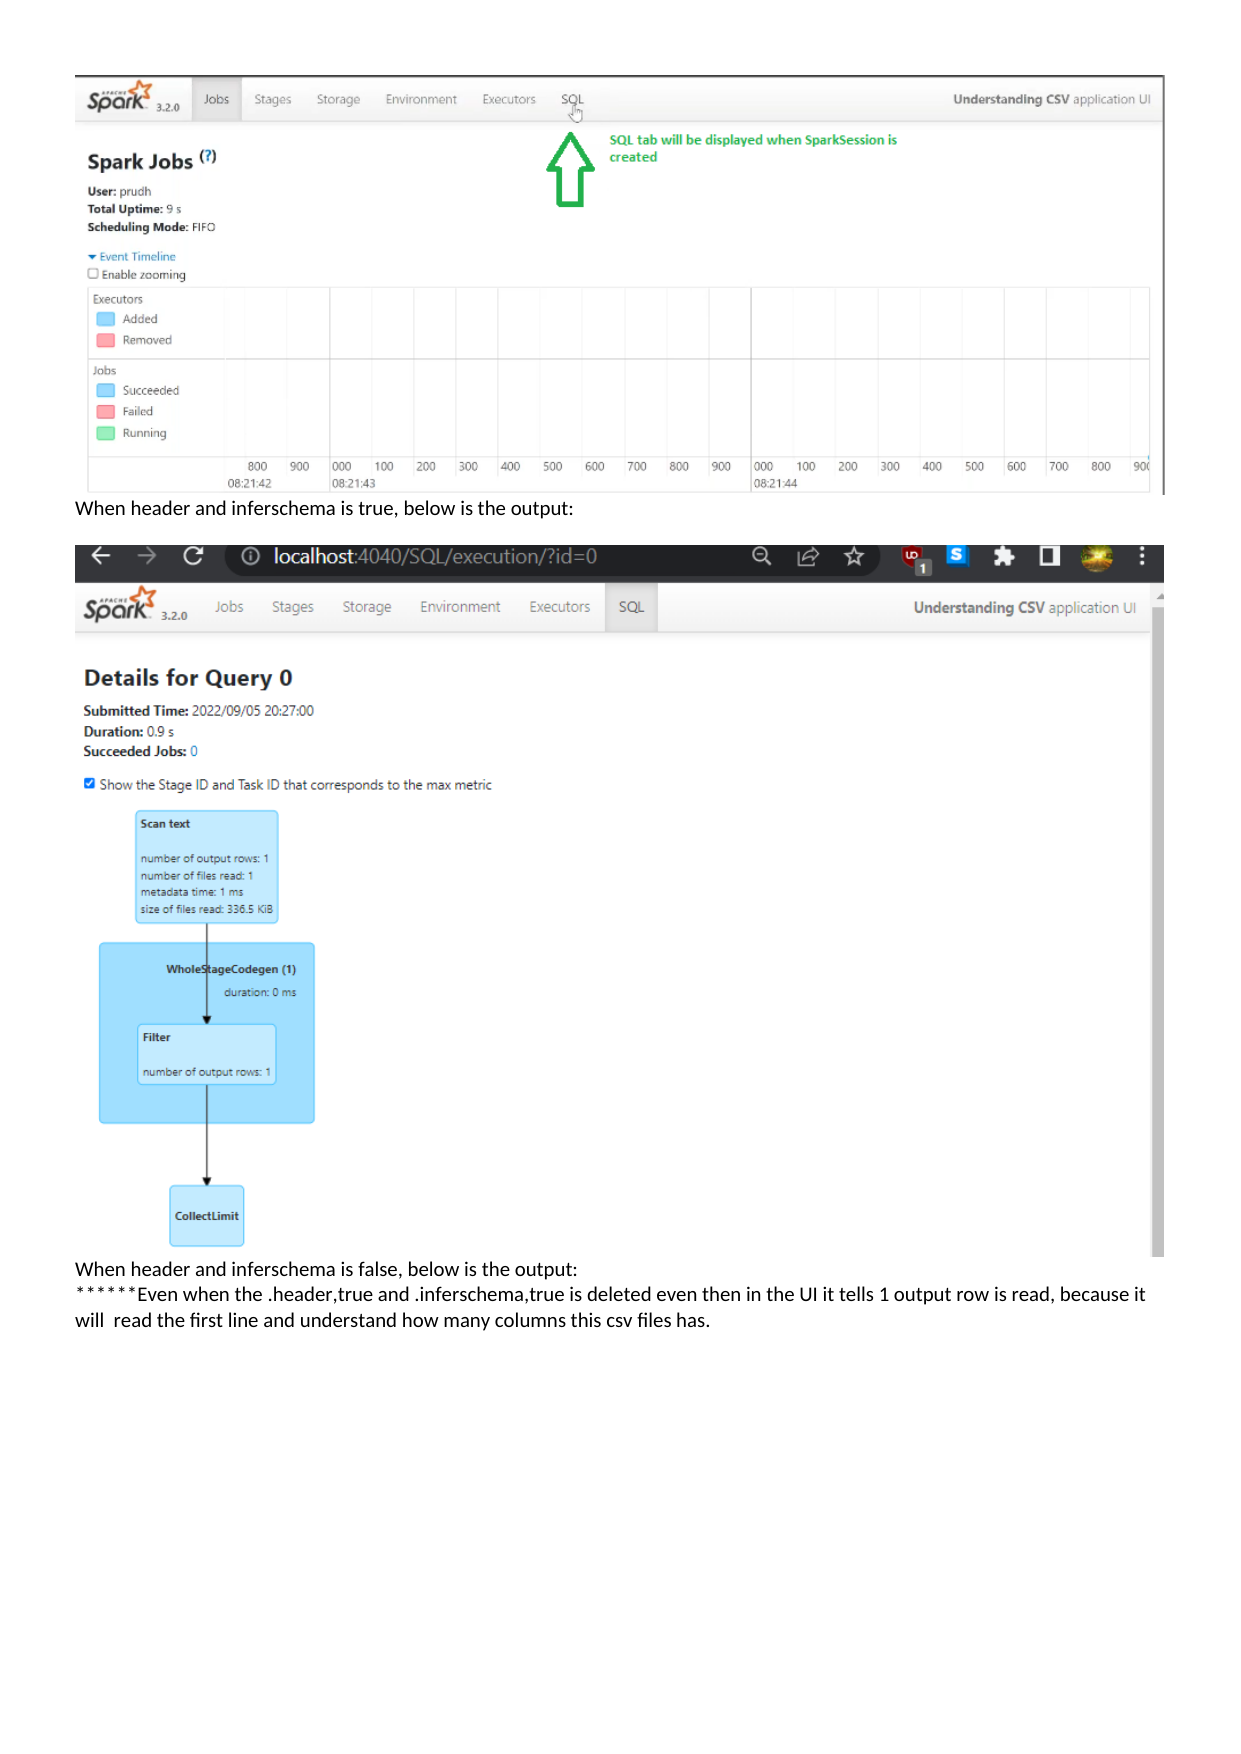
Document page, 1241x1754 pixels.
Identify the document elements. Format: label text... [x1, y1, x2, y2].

text When header and inferschema is true, below is the output: [75, 495, 1165, 520]
picture [75, 75, 1165, 495]
text When header and inferschema is false, below is the output: [75, 1256, 1165, 1282]
text ******Even when the .header,true and .inferschema,true is deleted even then in the UI it tells 1 output row is read, because it will read the first line and understand how many columns this csv files has. [75, 1282, 1165, 1332]
picture [75, 545, 1164, 1257]
